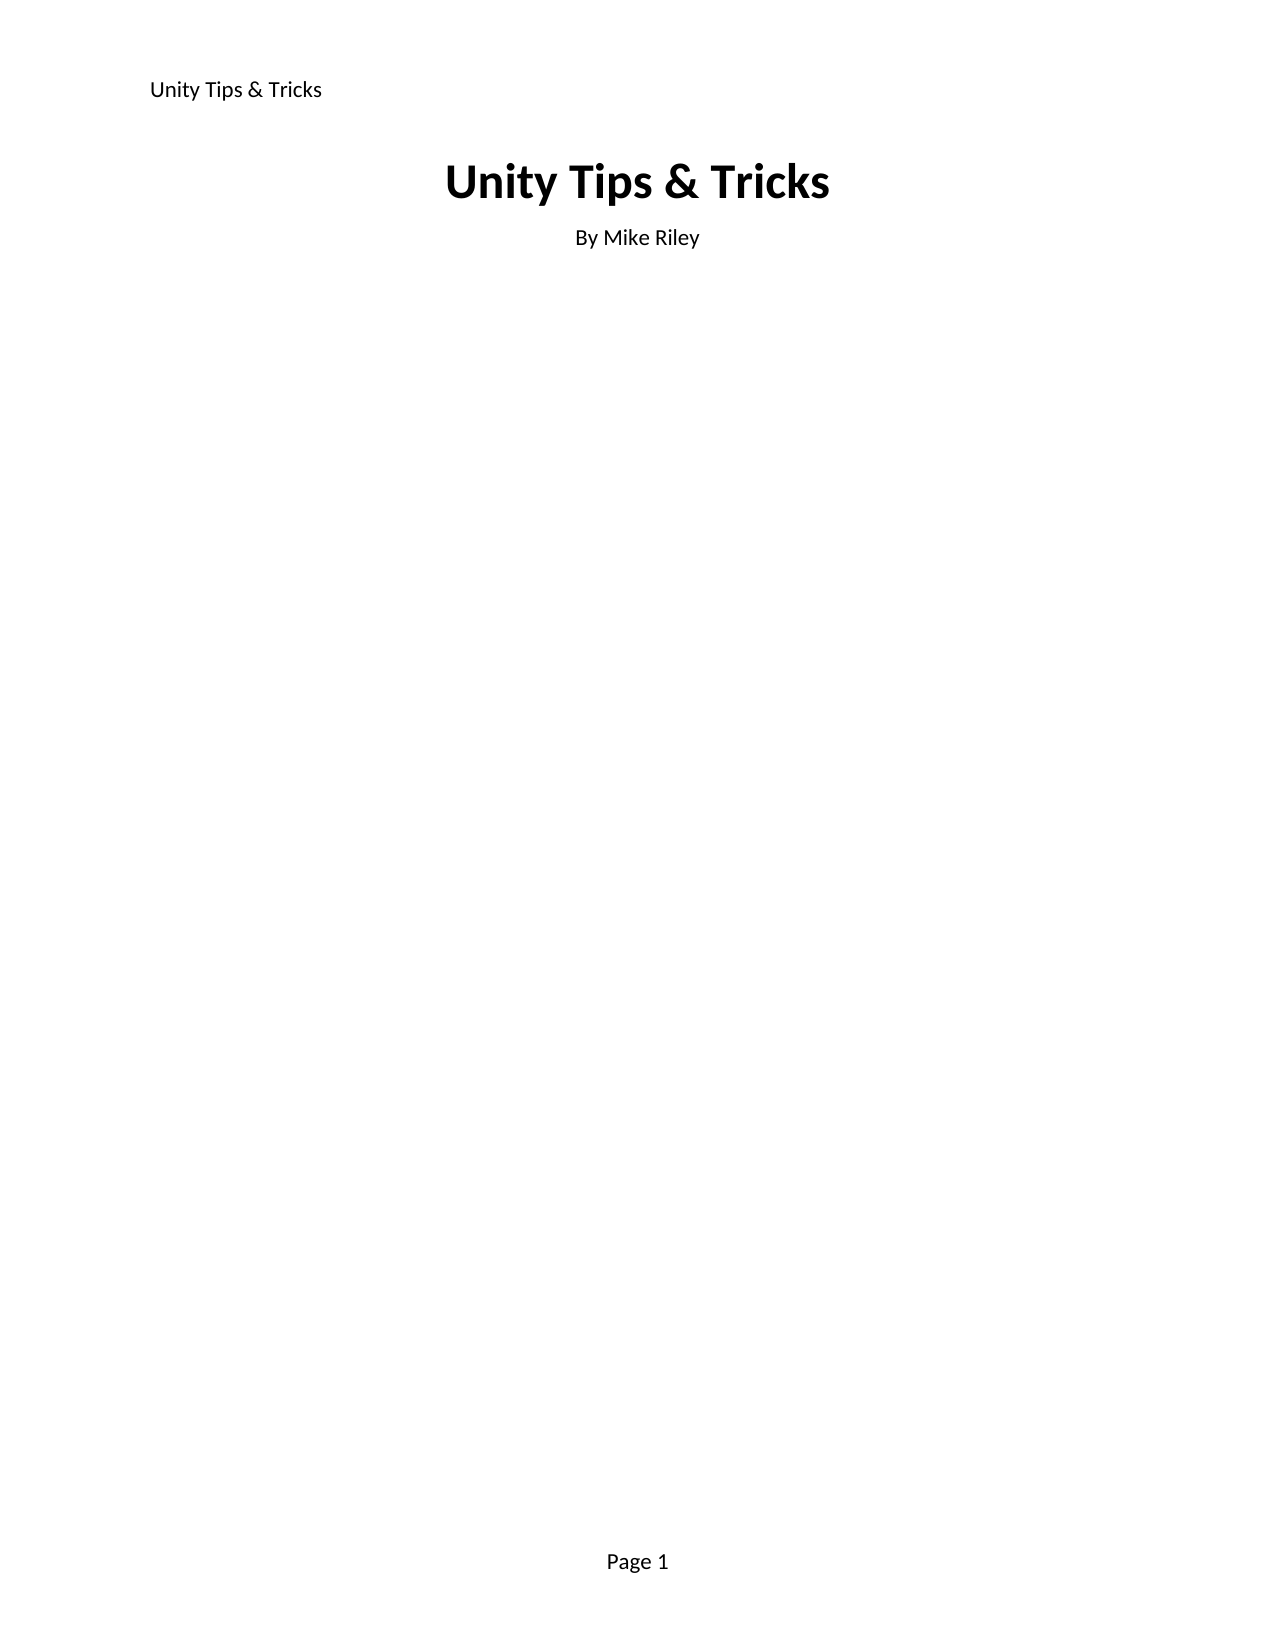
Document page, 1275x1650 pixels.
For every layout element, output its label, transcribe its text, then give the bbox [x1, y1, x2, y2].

text Unity Tips & Tricks [150, 150, 1125, 211]
text By Mike Riley [150, 223, 1125, 252]
